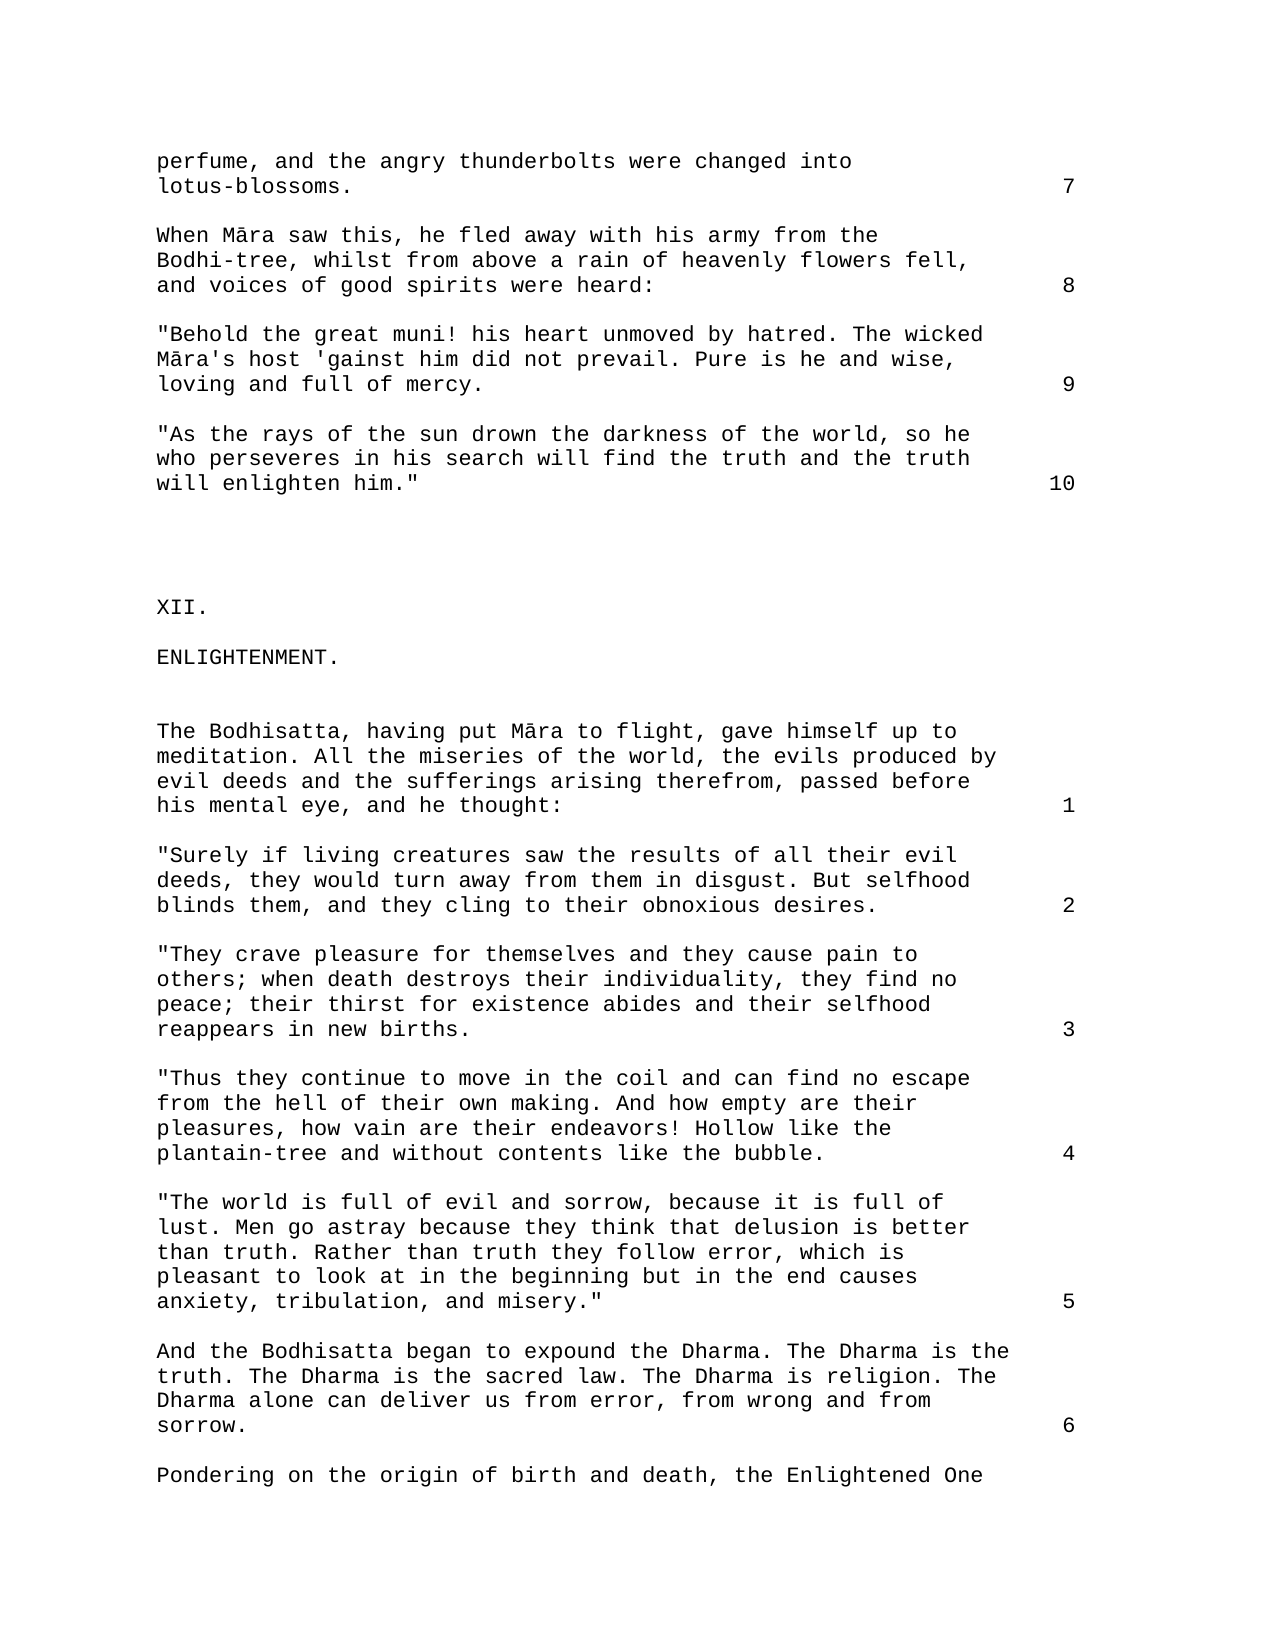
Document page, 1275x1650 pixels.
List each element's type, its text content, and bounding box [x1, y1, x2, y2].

text his mental eye, and he thought: 1 [156, 794, 1118, 819]
text "Surely if living creatures saw the results of all their evil [156, 844, 1118, 869]
text XII. [156, 596, 1118, 621]
text "Behold the great muni! his heart unmoved by hatred. The wicked [156, 323, 1118, 348]
text "As the rays of the sun drown the darkness of the world, so he [156, 423, 1118, 447]
text "The world is full of evil and sorrow, because it is full of [156, 1191, 1118, 1216]
text The Bodhisatta, having put Māra to flight, gave himself up to [156, 720, 1118, 745]
text lust. Men go astray because they think that delusion is better [156, 1216, 1118, 1241]
text Pondering on the origin of birth and death, the Enlightened One [156, 1464, 1118, 1489]
text And the Bodhisatta began to expound the Dharma. The Dharma is the [156, 1340, 1118, 1365]
text deeds, they would turn away from them in disgust. But selfhood [156, 869, 1118, 894]
text "Thus they continue to move in the coil and can find no escape [156, 1067, 1118, 1092]
text who perseveres in his search will find the truth and the truth [156, 447, 1118, 472]
text truth. The Dharma is the sacred law. The Dharma is religion. The [156, 1365, 1118, 1389]
text pleasures, how vain are their endeavors! Hollow like the [156, 1117, 1118, 1142]
text anxiety, tribulation, and misery." 5 [156, 1290, 1118, 1315]
text peace; their thirst for existence abides and their selfhood [156, 993, 1118, 1018]
text blinds them, and they cling to their obnoxious desires. 2 [156, 894, 1118, 918]
text others; when death destroys their individuality, they find no [156, 968, 1118, 993]
text When Māra saw this, he fled away with his army from the [156, 224, 1118, 249]
text perfume, and the angry thunderbolts were changed into [156, 150, 1118, 175]
text lotus-blossoms. 7 [156, 175, 1118, 199]
text reappears in new births. 3 [156, 1018, 1118, 1042]
text meditation. All the miseries of the world, the evils produced by [156, 745, 1118, 770]
text "They crave pleasure for themselves and they cause pain to [156, 943, 1118, 968]
text Māra's host 'gainst him did not prevail. Pure is he and wise, [156, 348, 1118, 373]
text Dharma alone can deliver us from error, from wrong and from [156, 1389, 1118, 1414]
text will enlighten him." 10 [156, 472, 1118, 497]
text pleasant to look at in the beginning but in the end causes [156, 1266, 1118, 1290]
text evil deeds and the sufferings arising therefrom, passed before [156, 770, 1118, 794]
text from the hell of their own making. And how empty are their [156, 1092, 1118, 1117]
text and voices of good spirits were heard: 8 [156, 274, 1118, 299]
text ENLIGHTENMENT. [156, 646, 1118, 671]
text plantain-tree and without contents like the bubble. 4 [156, 1142, 1118, 1166]
text Bodhi-tree, whilst from above a rain of heavenly flowers fell, [156, 249, 1118, 274]
text than truth. Rather than truth they follow error, which is [156, 1241, 1118, 1266]
text loving and full of mercy. 9 [156, 373, 1118, 398]
text sorrow. 6 [156, 1414, 1118, 1439]
